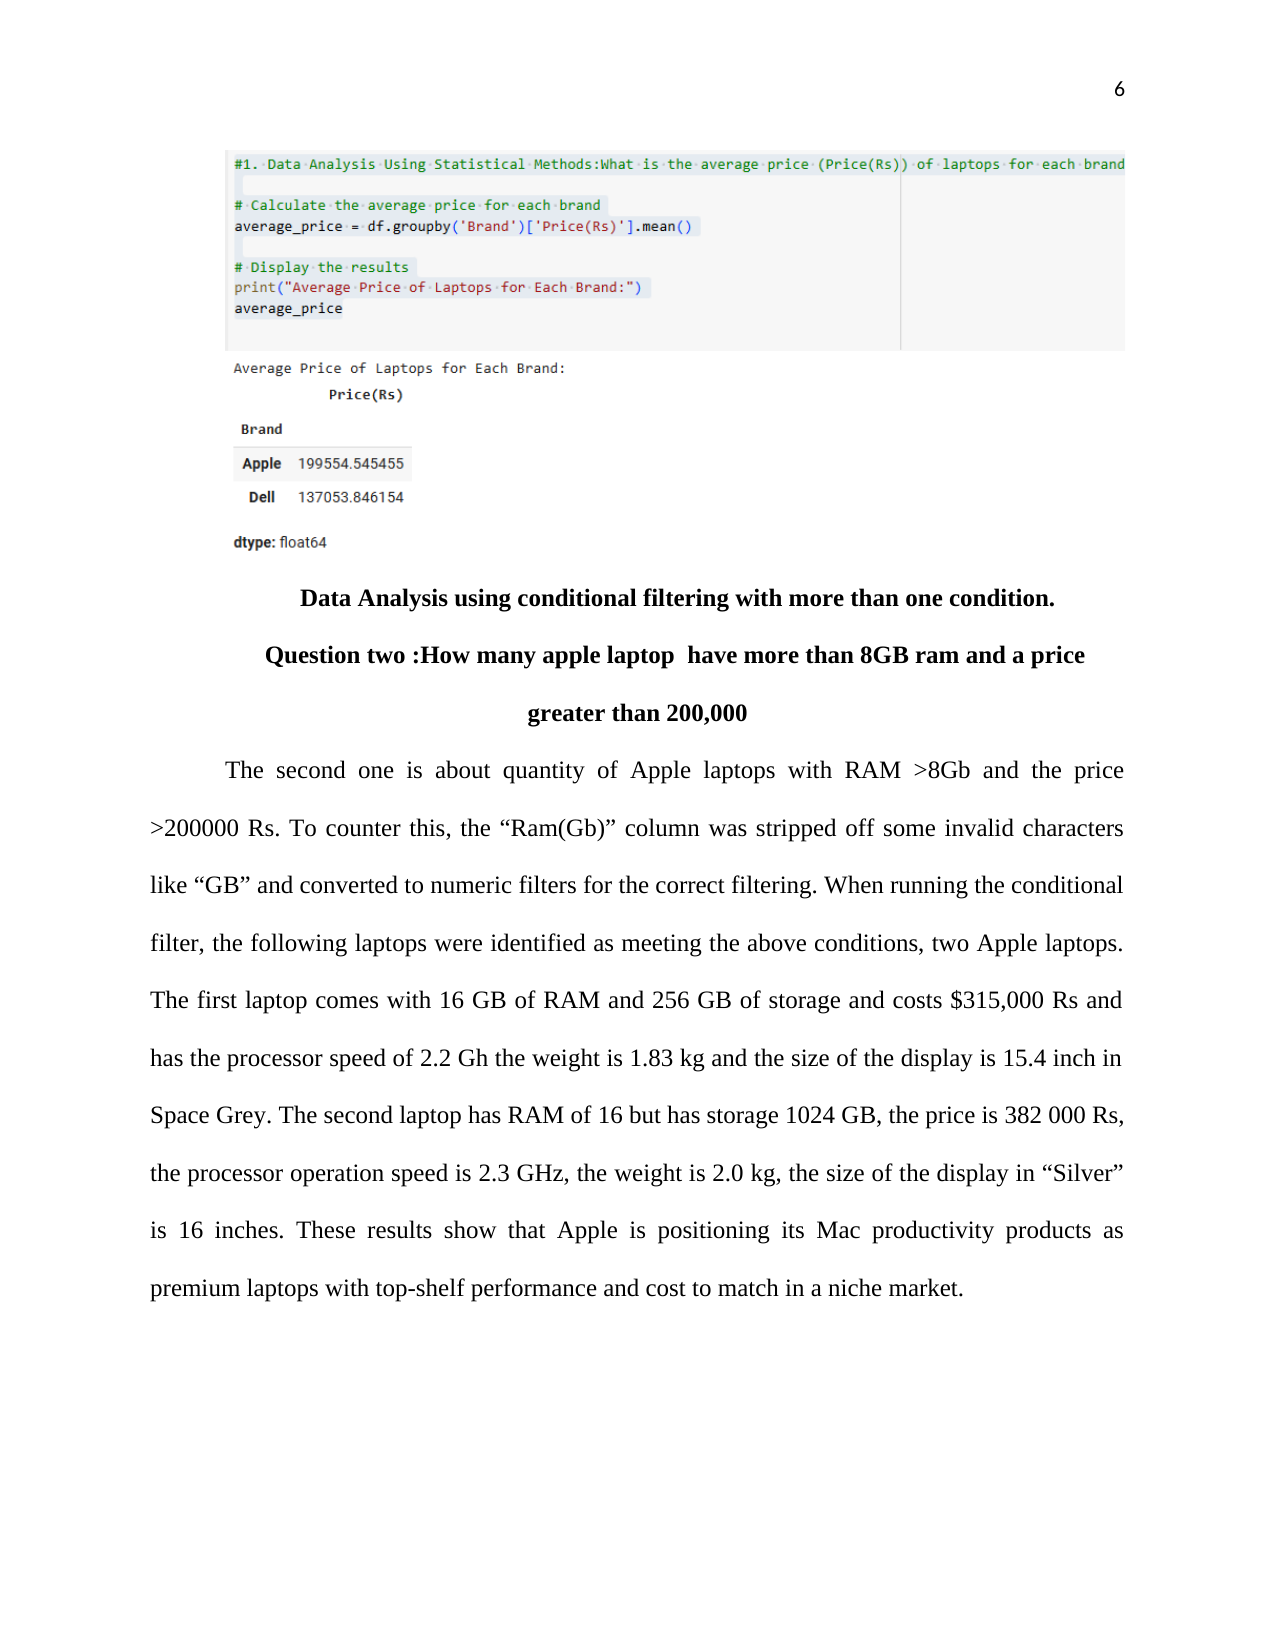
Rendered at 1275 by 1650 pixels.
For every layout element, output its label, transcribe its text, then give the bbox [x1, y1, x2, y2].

text Question two :How many apple laptop have more than 8GB ram and a price greater than 200,000 [150, 640, 1125, 726]
picture [225, 150, 1125, 556]
text Data Analysis using conditional filtering with more than one condition. [300, 583, 1125, 611]
text The second one is about quantity of Apple laptops with RAM >8Gb and the price >200000 Rs. To counter this, the “Ram(Gb)” column was stripped off some invalid characters like “GB” and converted to numeric filters for the correct filtering. When running the conditional filter, the following laptops were identified as meeting the above conditions, two Apple laptops. The first laptop comes with 16 GB of RAM and 256 GB of storage and costs $315,000 Rs and has the processor speed of 2.2 Gh the weight is 1.83 kg and the size of the display is 15.4 inch in Space Grey. The second laptop has RAM of 16 but has storage 1024 GB, the price is 382 000 Rs, the processor operation speed is 2.3 GHz, the weight is 2.0 kg, the size of the display in “Silver” is 16 inches. These results show that Apple is positioning its Mac productivity products as premium laptops with top-shelf performance and cost to match in a niche market. [150, 755, 1125, 1301]
